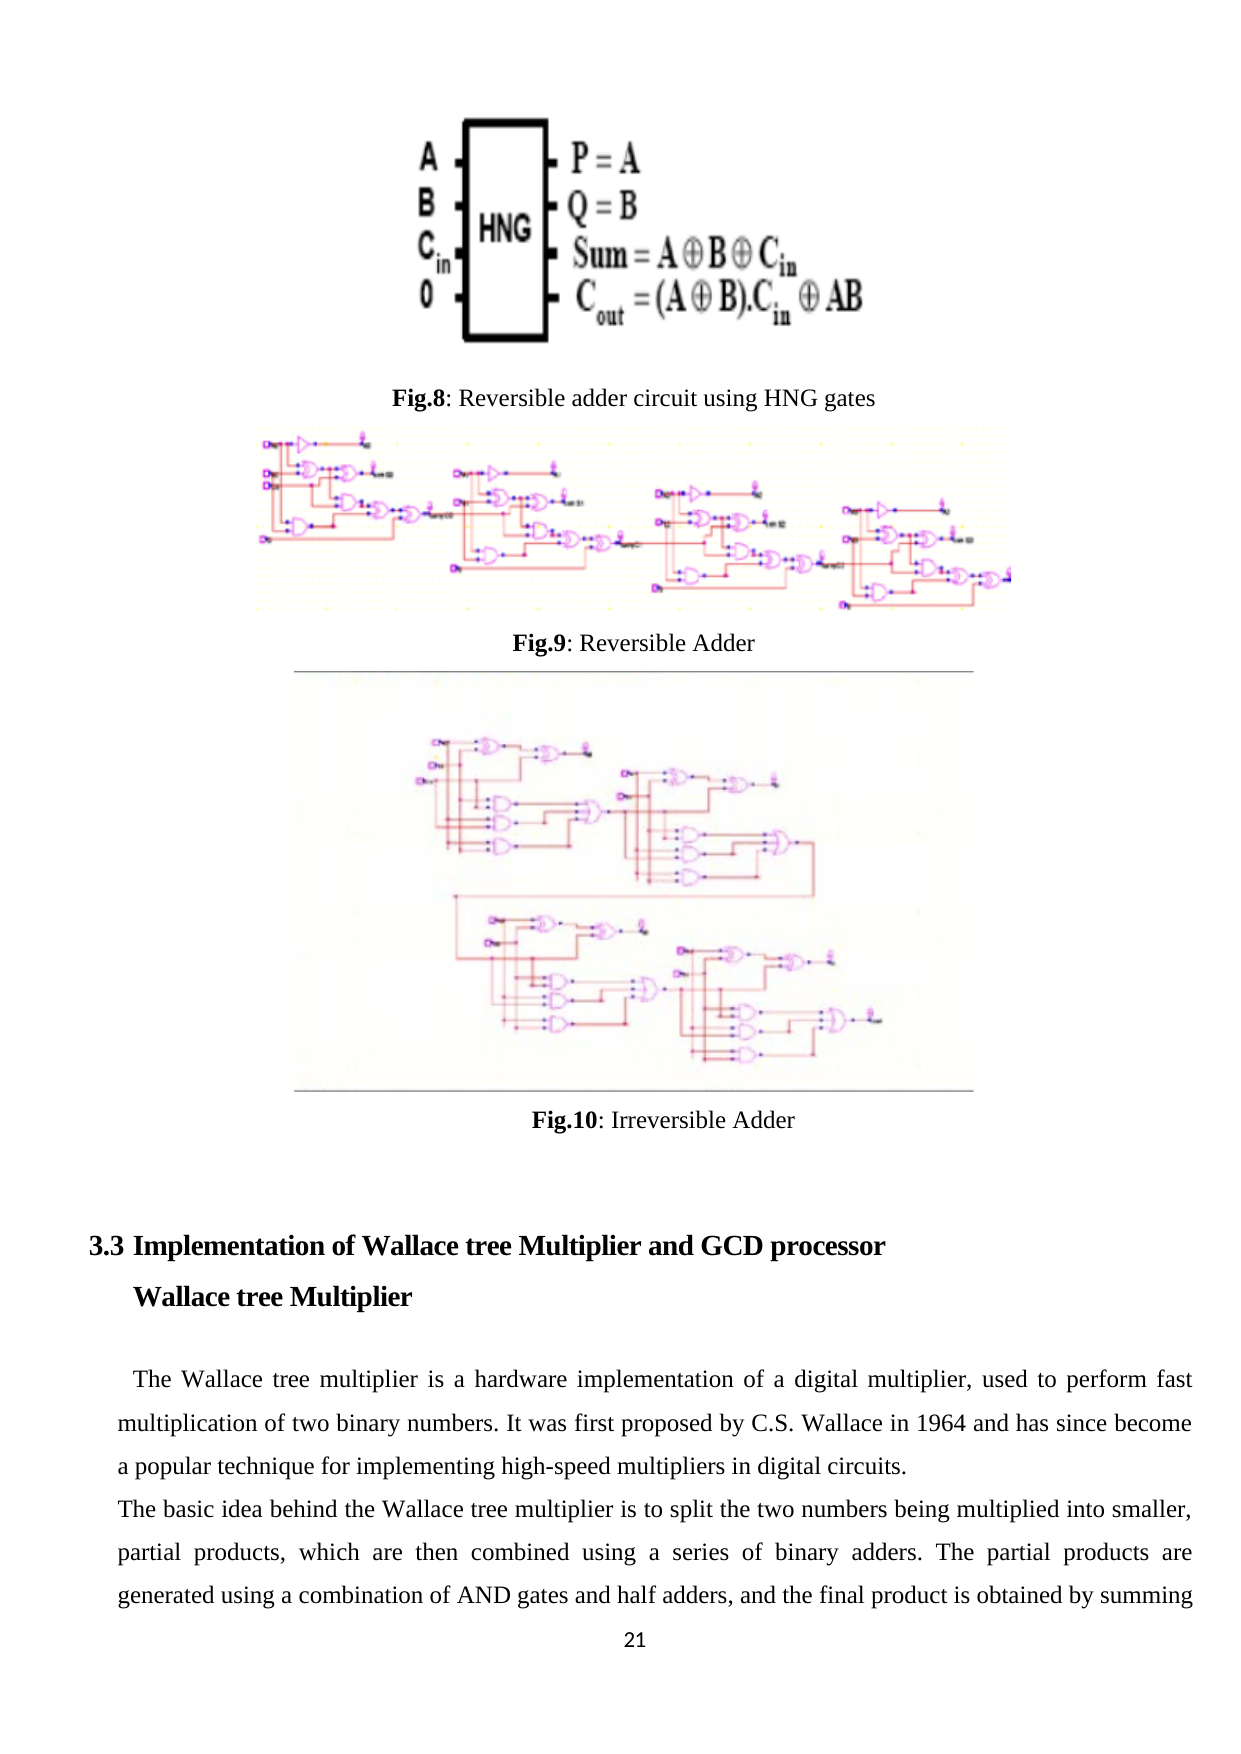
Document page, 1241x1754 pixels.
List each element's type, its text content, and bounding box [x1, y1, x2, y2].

text The Wallace tree multiplier is a hardware implementation of a digital multiplier, used to perform fast multiplication of two binary numbers. It was first proposed by C.S. Wallace in 1964 and has since become a popular technique for implementing high-speed multipliers in digital circuits. [117, 1364, 1194, 1479]
picture [400, 91, 867, 370]
picture [256, 426, 1012, 616]
subtitle Wallace tree Multiplier [133, 1279, 1194, 1313]
text Fig.9: Reversible Adder [73, 628, 1194, 657]
text Fig.8: Reversible adder circuit using HNG gates [73, 383, 1194, 412]
subtitle Implementation of Wallace tree Multiplier and GCD processor [89, 1228, 1194, 1262]
picture [293, 671, 974, 1092]
text The basic idea behind the Wallace tree multiplier is to split the two numbers being multiplied into smaller, partial products, which are then combined using a series of binary adders. The partial products are generated using a combination of AND gates and half adders, and the final product is obtained by summing [117, 1494, 1194, 1609]
text Fig.10: Irreversible Adder [132, 1105, 1194, 1133]
